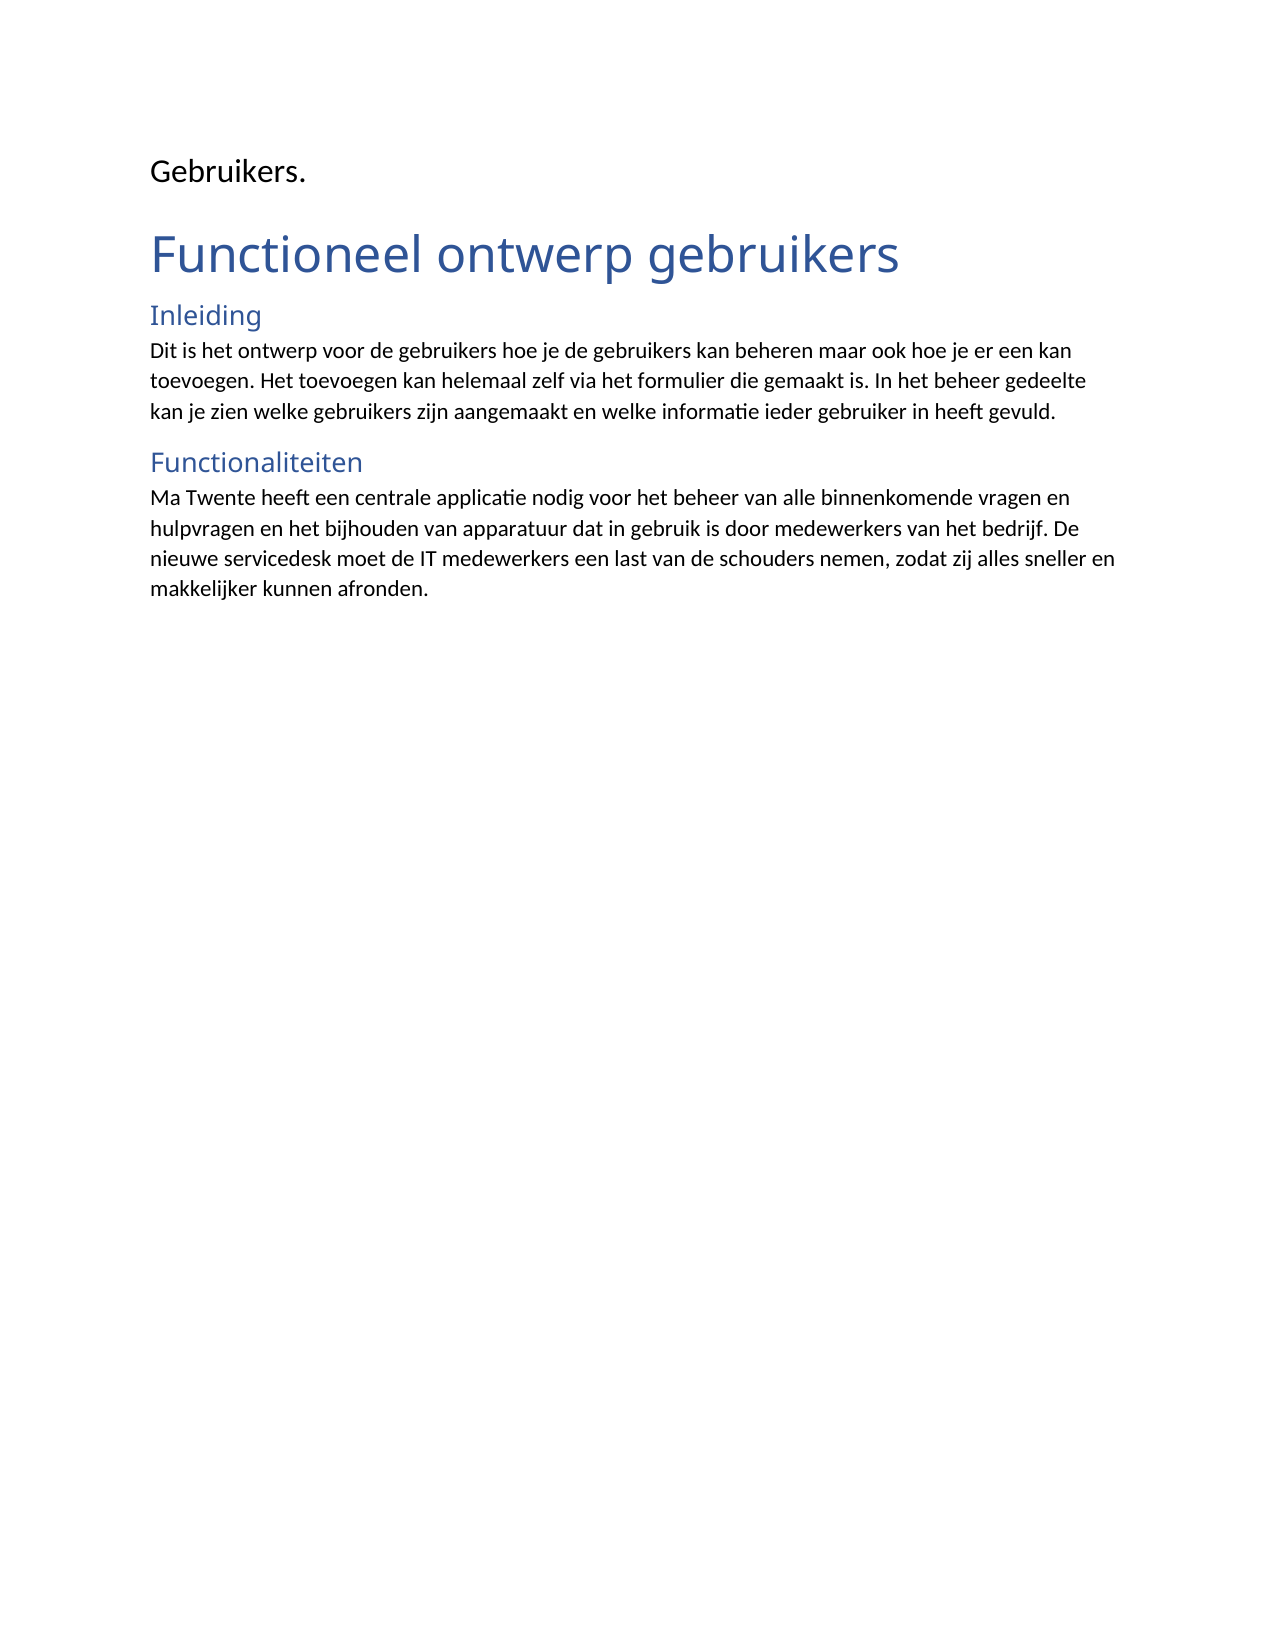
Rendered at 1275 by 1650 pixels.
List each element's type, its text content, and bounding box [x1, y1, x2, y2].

subtitle Functioneel ontwerp gebruikers [150, 219, 1125, 287]
text Ma Twente heeft een centrale applicatie nodig voor het beheer van alle binnenkomende vragen en hulpvragen en het bijhouden van apparatuur dat in gebruik is door medewerkers van het bedrijf. De nieuwe servicedesk moet de IT medewerkers een last van de schouders nemen, zodat zij alles sneller en makkelijker kunnen afronden. [150, 483, 1125, 602]
text Gebruikers. [150, 150, 1125, 191]
text Dit is het ontwerp voor de gebruikers hoe je de gebruikers kan beheren maar ook hoe je er een kan toevoegen. Het toevoegen kan helemaal zelf via het formulier die gemaakt is. In het beheer gedeelte kan je zien welke gebruikers zijn aangemaakt en welke informatie ieder gebruiker in heeft gevuld. [150, 336, 1125, 425]
subtitle Inleiding [150, 297, 1125, 333]
subtitle Functionaliteiten [150, 444, 1125, 481]
